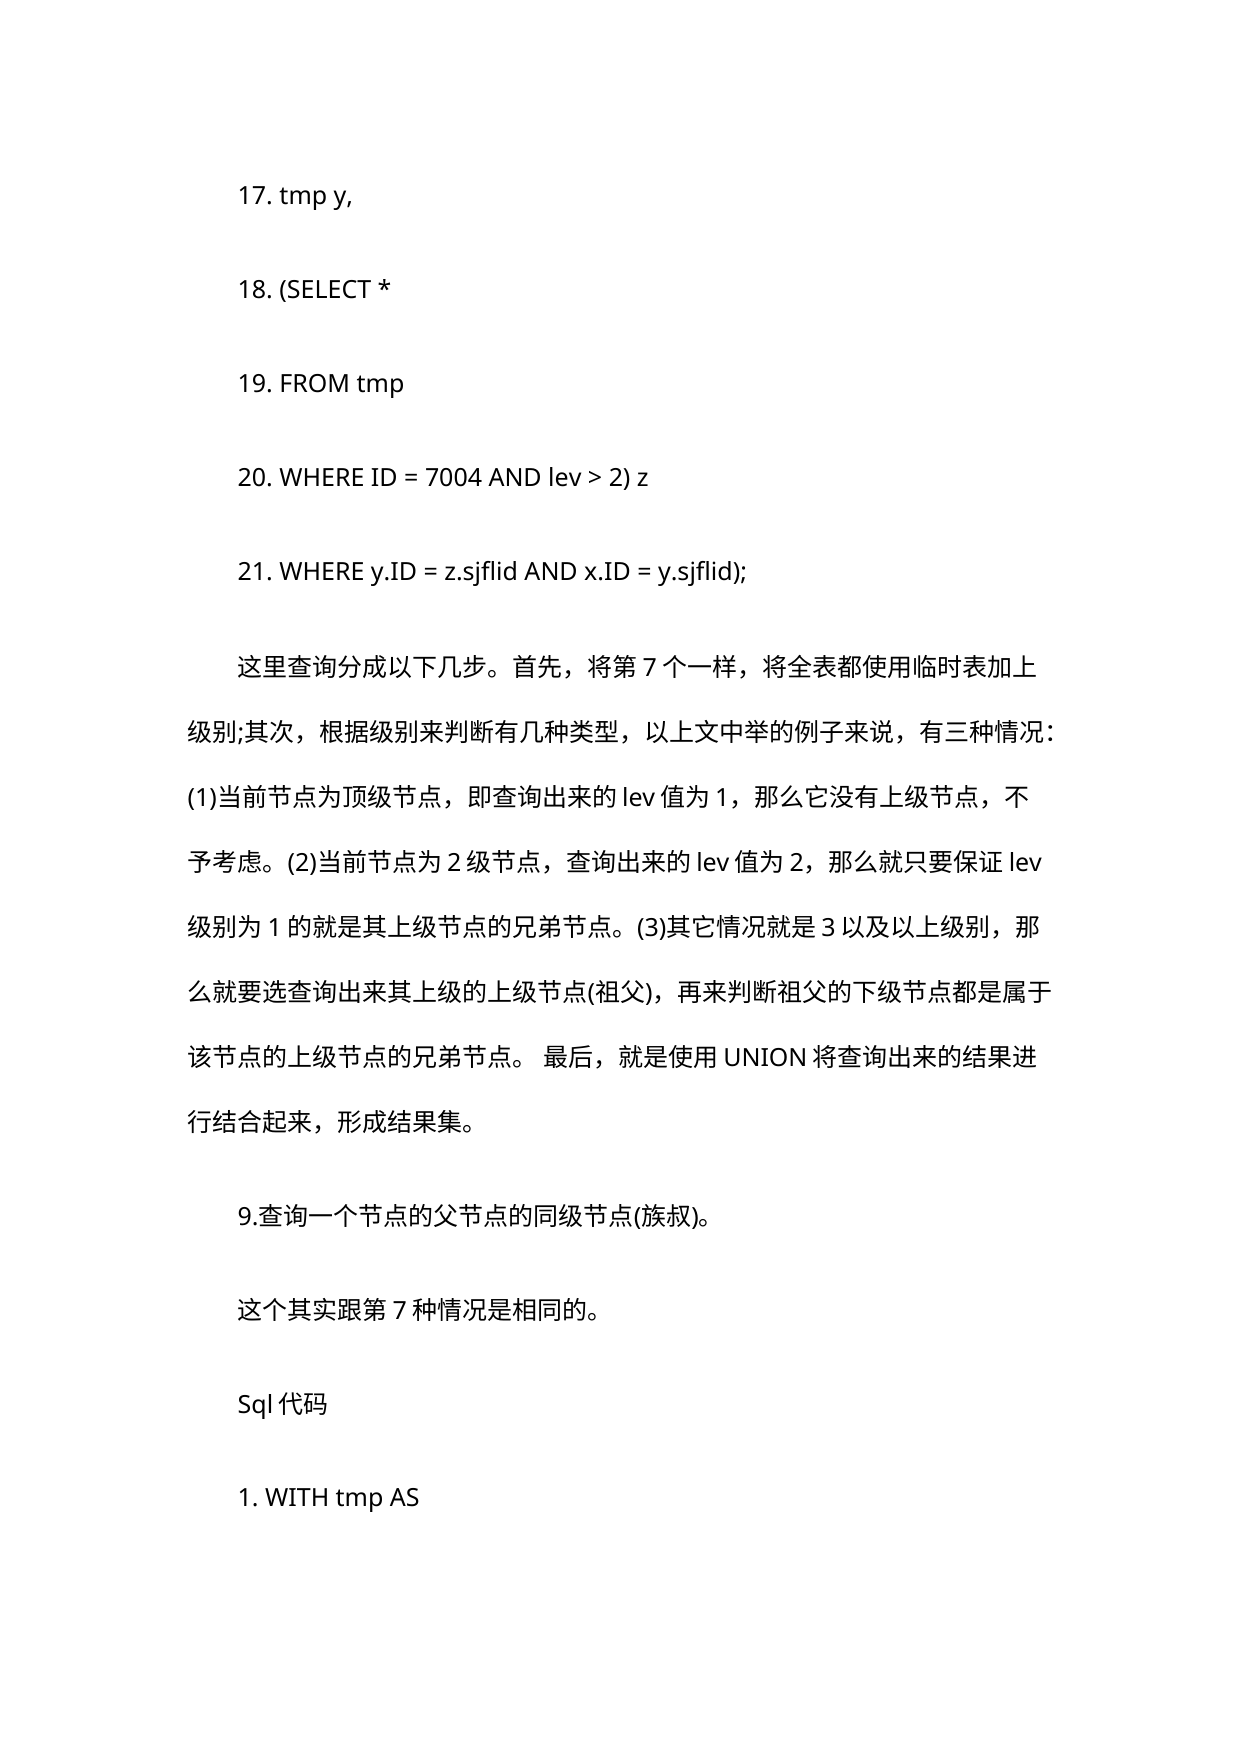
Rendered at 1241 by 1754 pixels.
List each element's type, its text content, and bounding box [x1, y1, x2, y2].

text 这里查询分成以下几步。首先，将第7个一样，将全表都使用临时表加上级别;其次，根据级别来判断有几种类型，以上文中举的例子来说，有三种情况：(1)当前节点为顶级节点，即查询出来的lev值为1，那么它没有上级节点，不予考虑。(2)当前节点为2级节点，查询出来的lev值为2，那么就只要保证lev级别为1的就是其上级节点的兄弟节点。(3)其它情况就是3以及以上级别，那么就要选查询出来其上级的上级节点(祖父)，再来判断祖父的下级节点都是属于该节点的上级节点的兄弟节点。 最后，就是使用UNION将查询出来的结果进行结合起来，形成结果集。 [187, 633, 1053, 1153]
text 18. (SELECT * [187, 256, 1053, 321]
text 17. tmp y, [187, 162, 1053, 227]
text 1. WITH tmp AS [187, 1464, 1053, 1529]
text 这个其实跟第7种情况是相同的。 [187, 1276, 1053, 1341]
text 19. FROM tmp [187, 350, 1053, 415]
text Sql代码 [187, 1370, 1053, 1435]
text 9.查询一个节点的父节点的同级节点(族叔)。 [187, 1182, 1053, 1247]
text 20. WHERE ID = 7004 AND lev > 2) z [187, 444, 1053, 509]
text 21. WHERE y.ID = z.sjflid AND x.ID = y.sjflid); [187, 539, 1053, 604]
